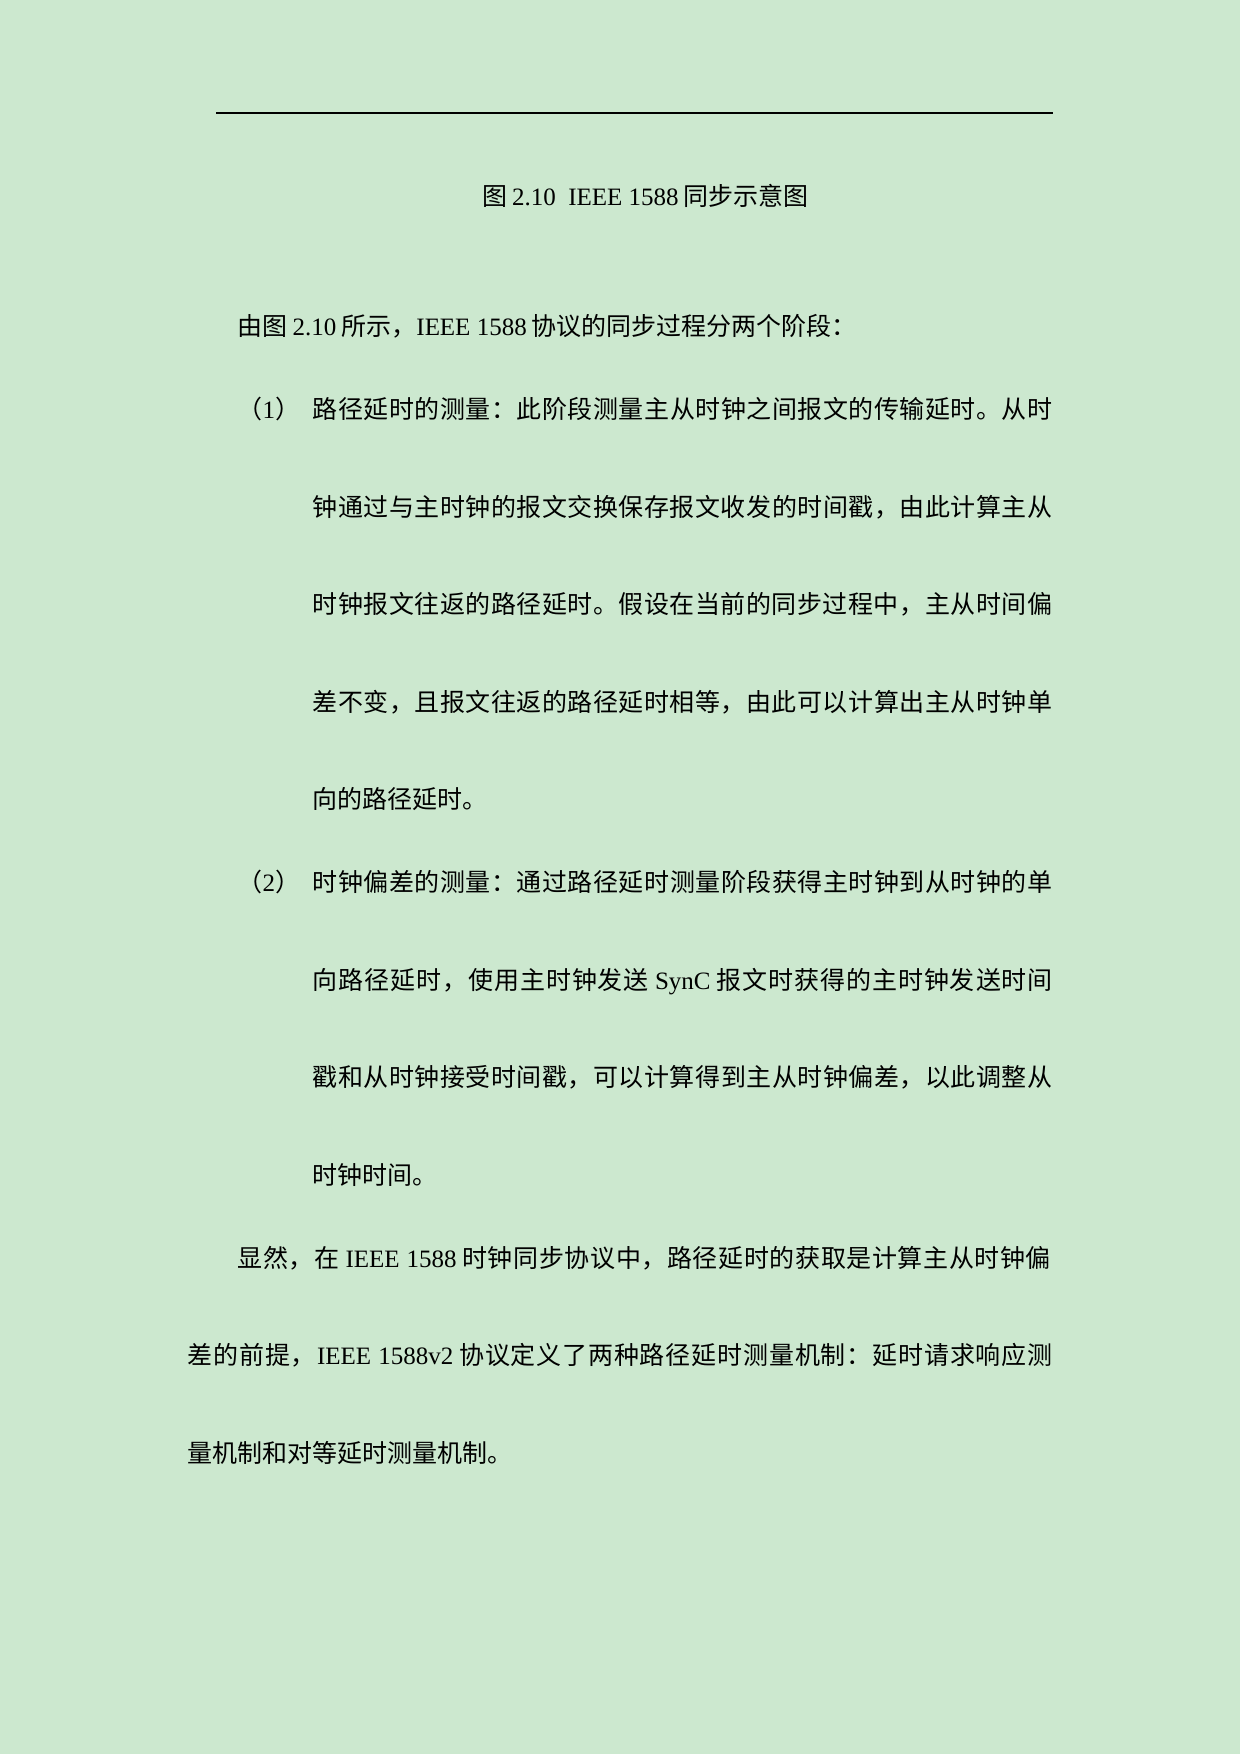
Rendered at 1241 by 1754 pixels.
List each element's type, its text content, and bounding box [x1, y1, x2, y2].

list 路径延时的测量：此阶段测量主从时钟之间报文的传输延时。从时钟通过与主时钟的报文交换保存报文收发的时间戳，由此计算主从时钟报文往返的路径延时。假设在当前的同步过程中，主从时间偏差不变，且报文往返的路径延时相等，由此可以计算出主从时钟单向的路径延时。 [237, 375, 1053, 830]
text 由图2.10所示，IEEE 1588协议的同步过程分两个阶段： [187, 292, 1053, 357]
text 图2.10 IEEE 1588同步示意图 [187, 162, 1053, 227]
list 时钟偏差的测量：通过路径延时测量阶段获得主时钟到从时钟的单向路径延时，使用主时钟发送SynC报文时获得的主时钟发送时间戳和从时钟接受时间戳，可以计算得到主从时钟偏差，以此调整从时钟时间。 [237, 848, 1053, 1206]
text 显然，在IEEE 1588时钟同步协议中，路径延时的获取是计算主从时钟偏差的前提，IEEE 1588v2协议定义了两种路径延时测量机制：延时请求响应测量机制和对等延时测量机制。 [187, 1224, 1053, 1484]
